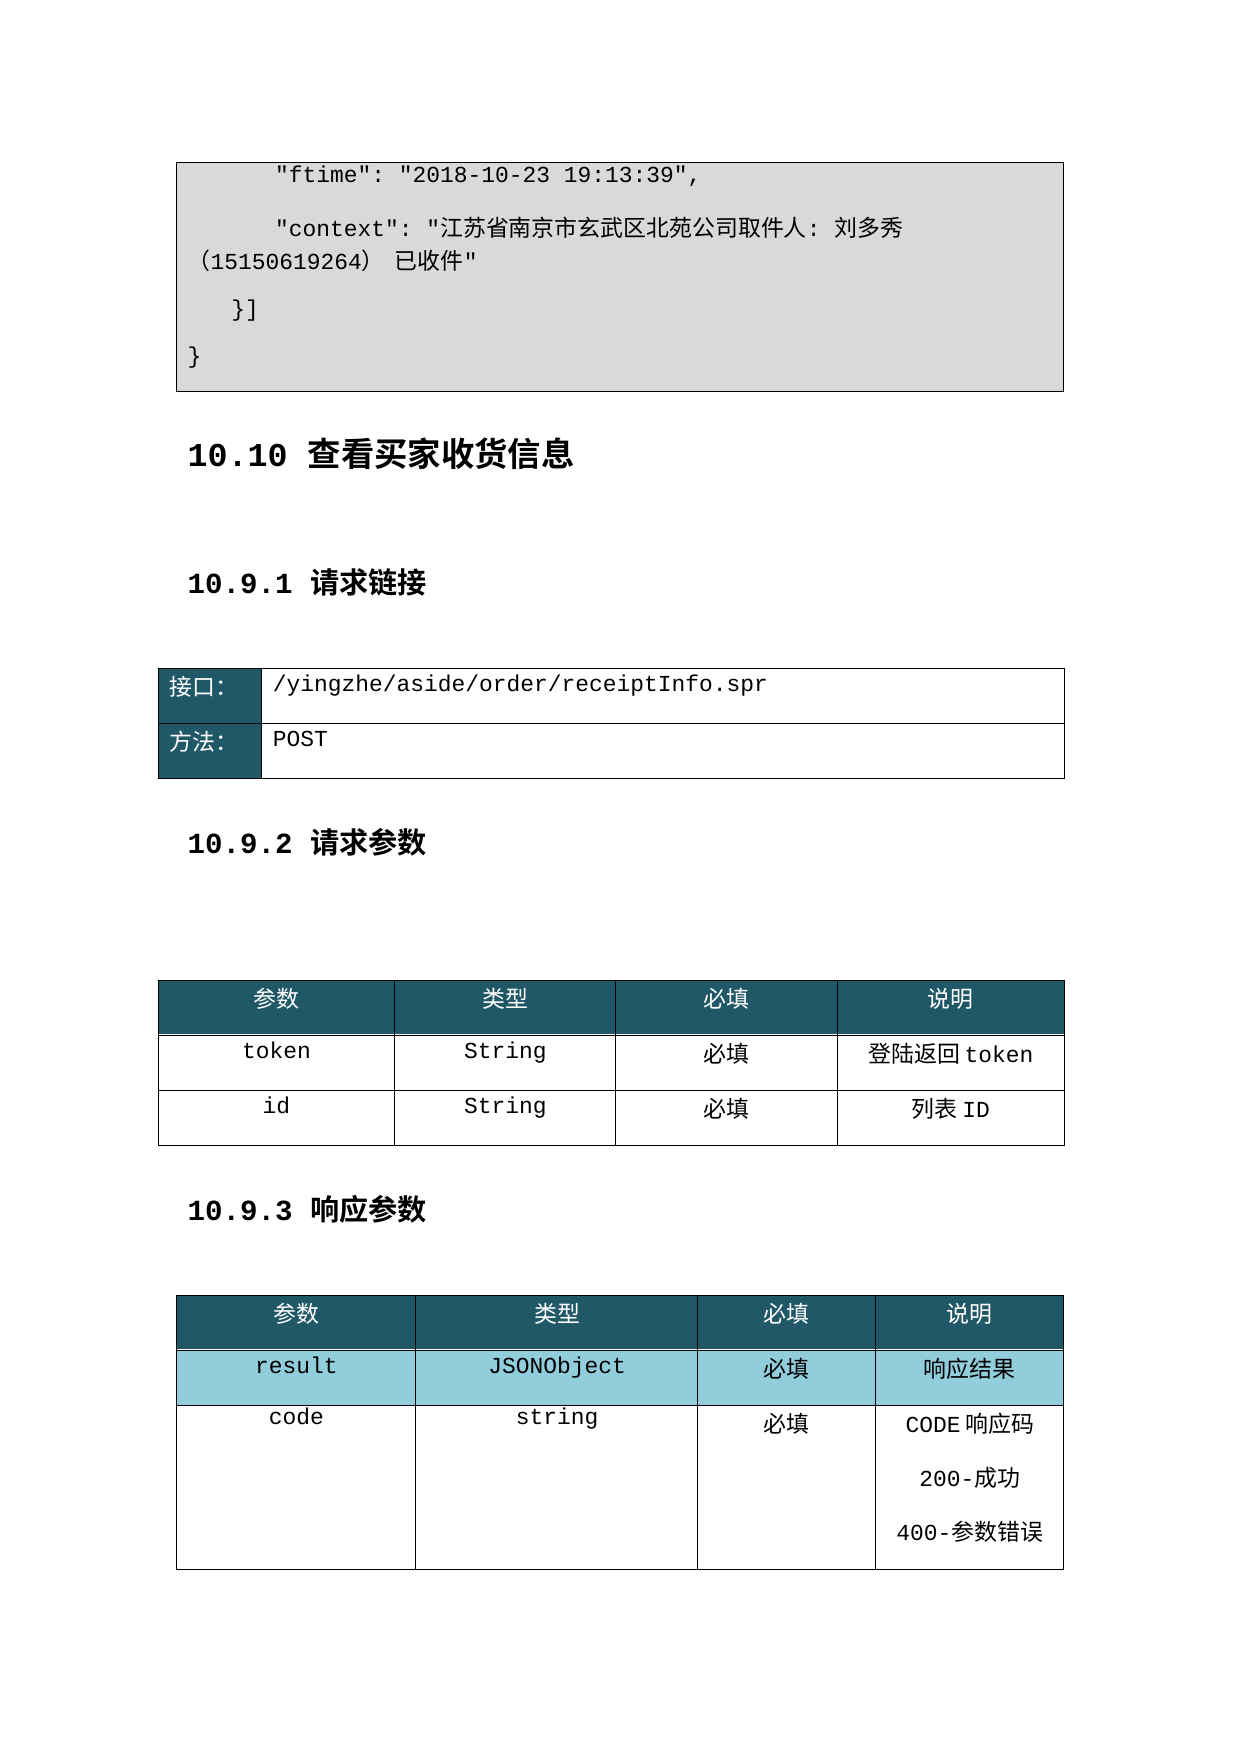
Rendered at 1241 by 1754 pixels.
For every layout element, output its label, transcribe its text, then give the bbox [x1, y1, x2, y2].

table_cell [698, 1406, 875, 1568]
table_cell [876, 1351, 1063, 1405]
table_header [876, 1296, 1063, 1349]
subtitle 10.9.1 请求链接 [187, 549, 1053, 614]
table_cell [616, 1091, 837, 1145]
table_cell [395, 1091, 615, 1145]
subtitle 10.9.2 请求参数 [187, 808, 1053, 873]
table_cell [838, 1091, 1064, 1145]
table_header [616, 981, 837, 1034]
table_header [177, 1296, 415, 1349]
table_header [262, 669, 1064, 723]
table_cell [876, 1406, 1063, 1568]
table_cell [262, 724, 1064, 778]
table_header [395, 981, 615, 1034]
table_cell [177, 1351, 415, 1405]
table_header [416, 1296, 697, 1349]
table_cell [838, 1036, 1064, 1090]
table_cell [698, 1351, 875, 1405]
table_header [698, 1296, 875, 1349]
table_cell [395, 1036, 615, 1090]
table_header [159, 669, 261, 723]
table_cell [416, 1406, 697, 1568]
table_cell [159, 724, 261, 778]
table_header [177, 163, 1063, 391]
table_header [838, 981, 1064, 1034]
subtitle 10.9.3 响应参数 [187, 1175, 1053, 1240]
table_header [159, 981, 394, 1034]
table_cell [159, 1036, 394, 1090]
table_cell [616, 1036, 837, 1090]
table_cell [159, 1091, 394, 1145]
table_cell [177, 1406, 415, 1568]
subtitle 10.10 查看买家收货信息 [187, 419, 1053, 484]
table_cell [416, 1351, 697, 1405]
